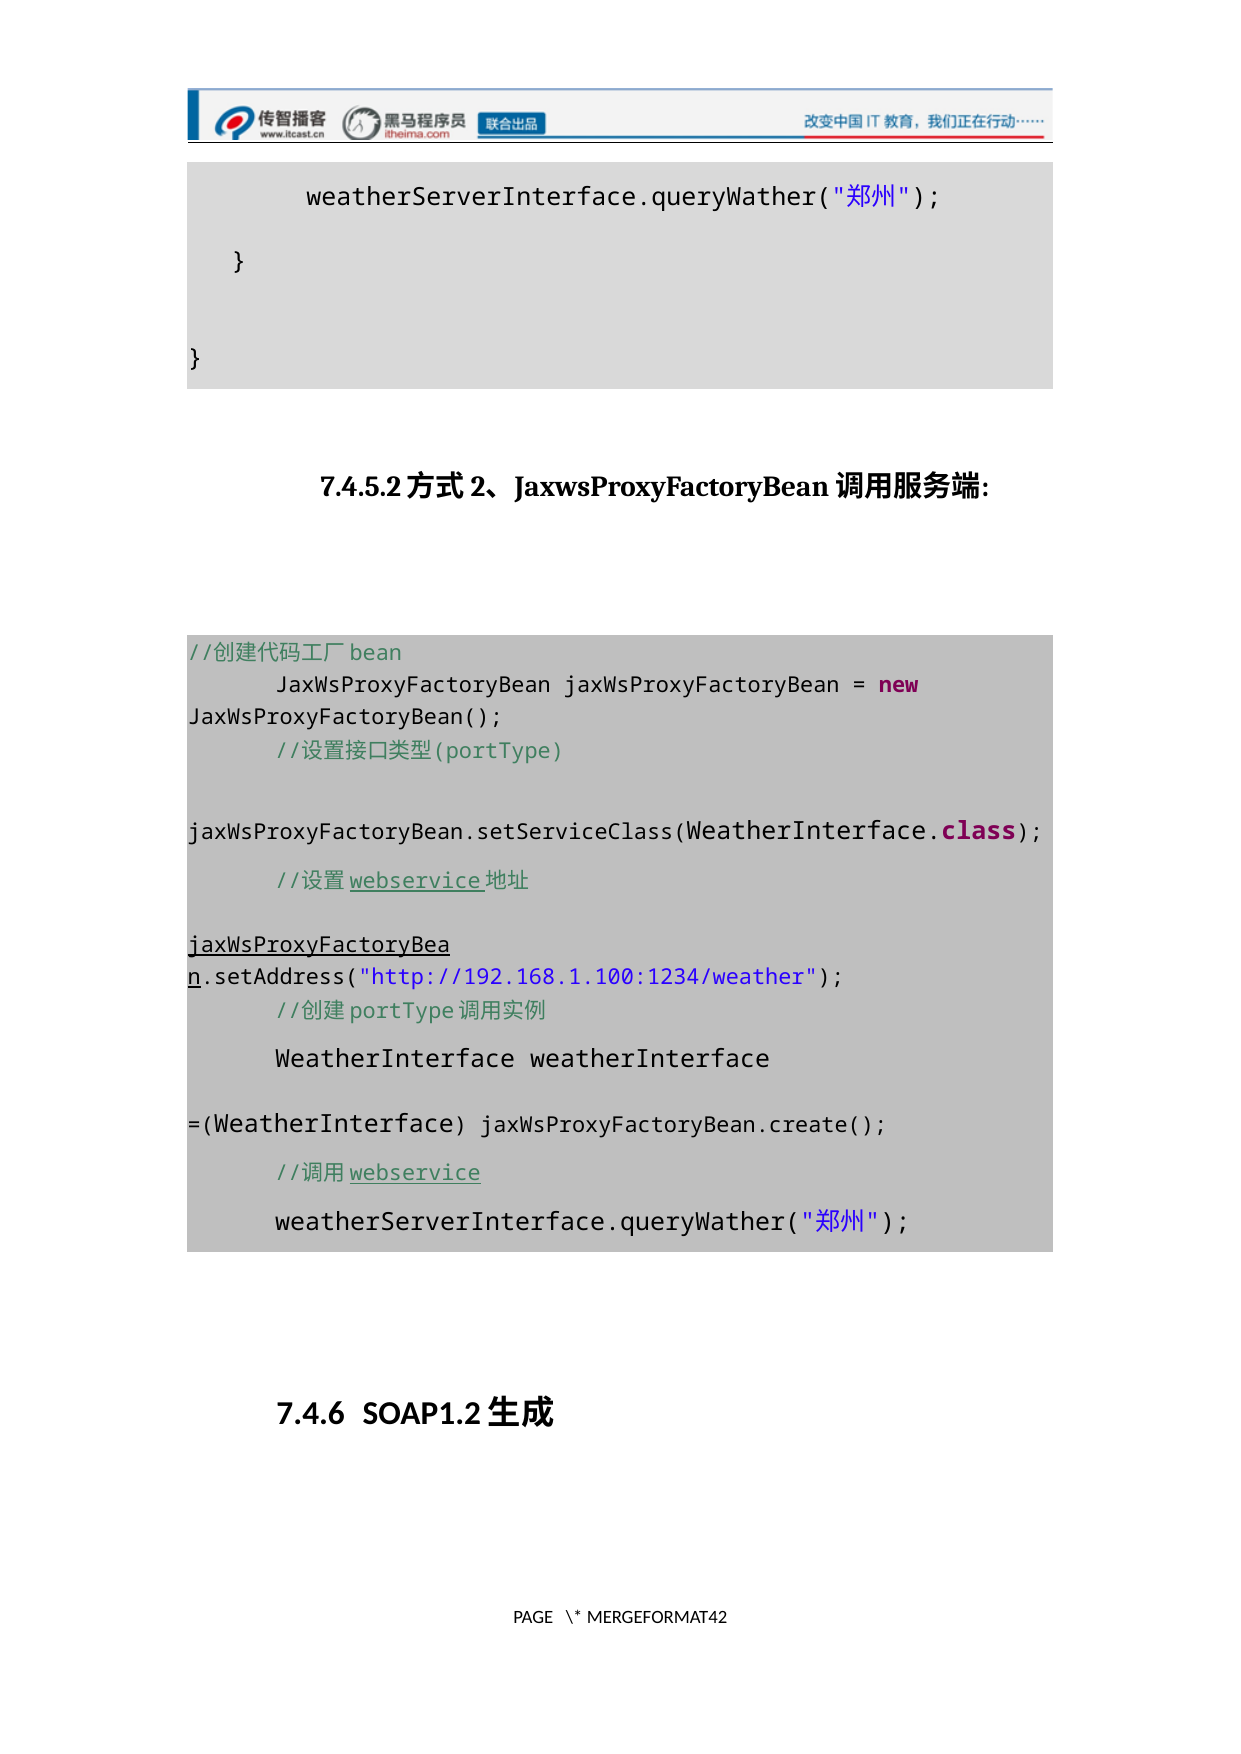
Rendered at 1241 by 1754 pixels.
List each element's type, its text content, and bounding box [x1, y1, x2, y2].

text //创建代码工厂bean [187, 635, 1053, 667]
text weatherServerInterface.queryWather("郑州"); [187, 162, 1053, 227]
text weatherServerInterface.queryWather("郑州"); [187, 1187, 1053, 1252]
text } [187, 227, 1053, 292]
picture [187, 88, 1053, 140]
text WeatherInterface weatherInterface =(WeatherInterface) jaxWsProxyFactoryBean.create(); [187, 1025, 1053, 1155]
text //设置接口类型(portType) jaxWsProxyFactoryBean.setServiceClass(WeatherInterface.class); [187, 732, 1053, 862]
text JaxWsProxyFactoryBean jaxWsProxyFactoryBean = new JaxWsProxyFactoryBean(); [187, 667, 1053, 732]
subtitle SOAP1.2生成 [276, 1377, 1053, 1442]
text } [187, 324, 1053, 389]
text //设置webservice地址 jaxWsProxyFactoryBean.setAddress("http://192.168.1.100:1234/weather"); [187, 862, 1053, 992]
text //创建portType调用实例 [187, 992, 1053, 1025]
subtitle 方式2、JaxwsProxyFactoryBean调用服务端: [320, 451, 1053, 516]
text //调用webservice [187, 1155, 1053, 1187]
